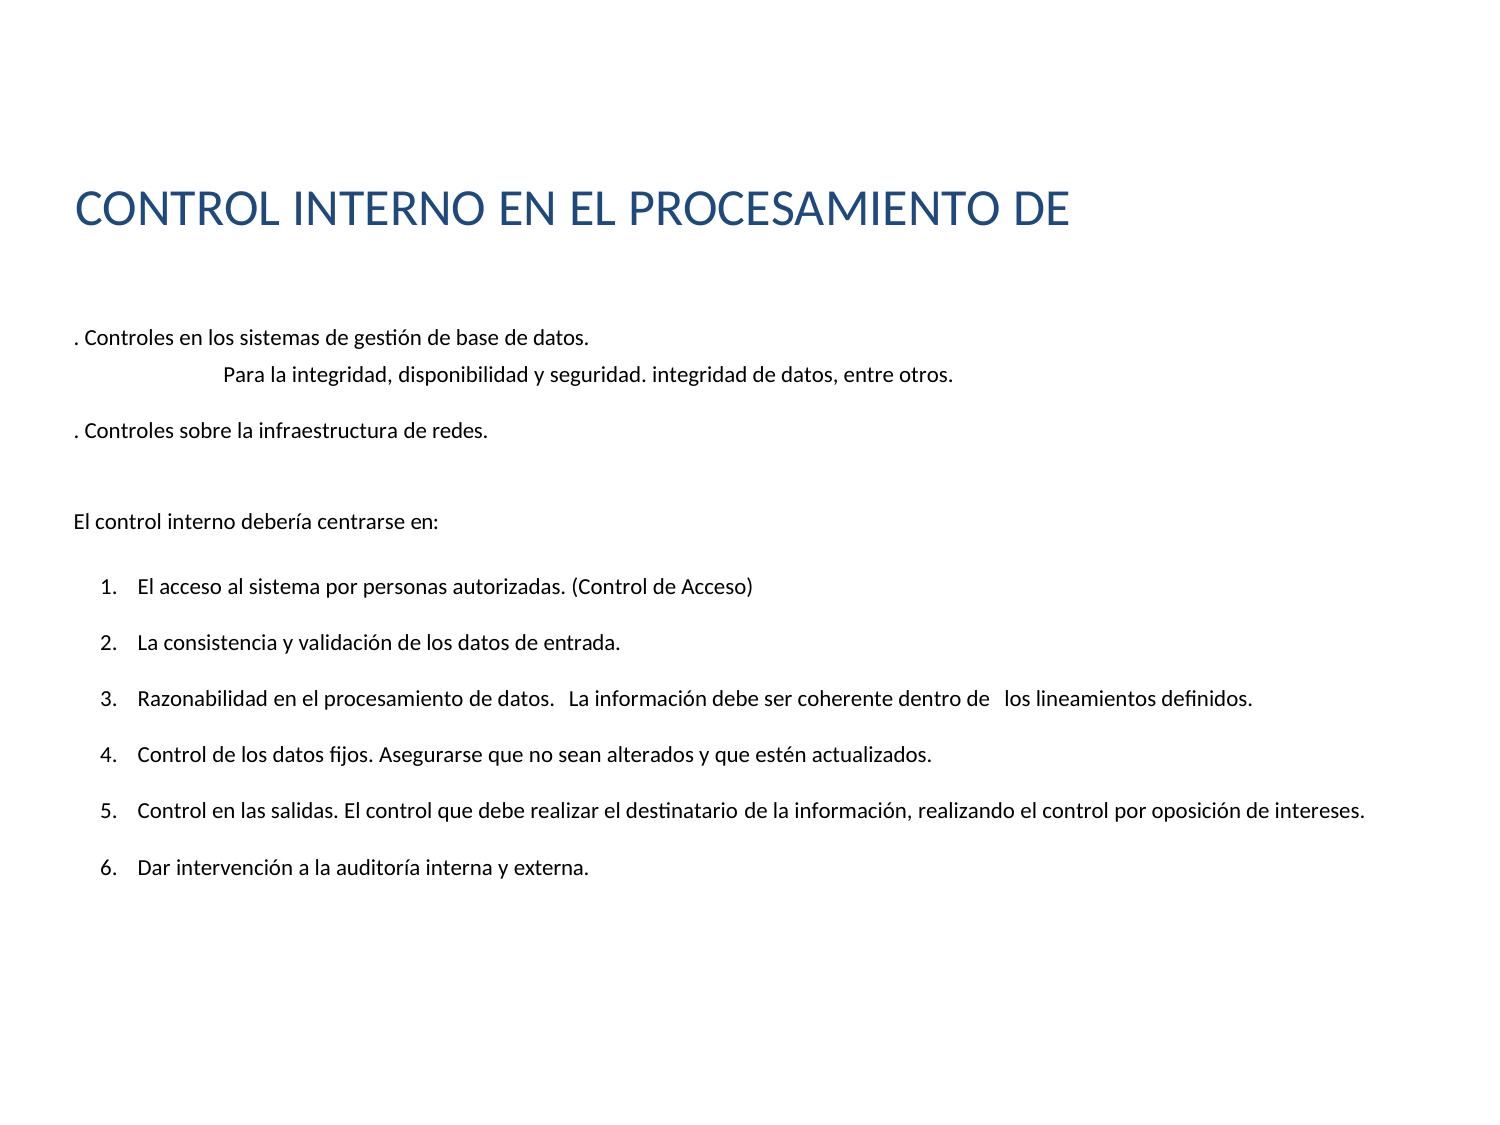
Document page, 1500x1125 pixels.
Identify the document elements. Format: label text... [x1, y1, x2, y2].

list La consistencia y validación de los datos de entrada. [100, 628, 1454, 656]
text . Controles sobre la infraestructura de redes. [73, 416, 1454, 444]
list El acceso al sistema por personas autorizadas. (Control de Acceso) [100, 572, 1454, 600]
list Control de los datos fijos. Asegurarse que no sean alterados y que estén actualizados. [100, 741, 1454, 768]
list Control en las salidas. El control que debe realizar el destinatario de la información, realizando el control por oposición de intereses. [100, 797, 1454, 824]
list Razonabilidad en el procesamiento de datos. La información debe ser coherente dentro de los lineamientos definidos. [100, 684, 1454, 712]
text Para la integridad, disponibilidad y seguridad. integridad de datos, entre otros. [219, 360, 1437, 388]
list Dar intervención a la auditoría interna y externa. [100, 853, 1454, 881]
text . Controles en los sistemas de gestión de base de datos. [73, 290, 1454, 360]
text El control interno debería centrarse en: [73, 473, 1454, 543]
